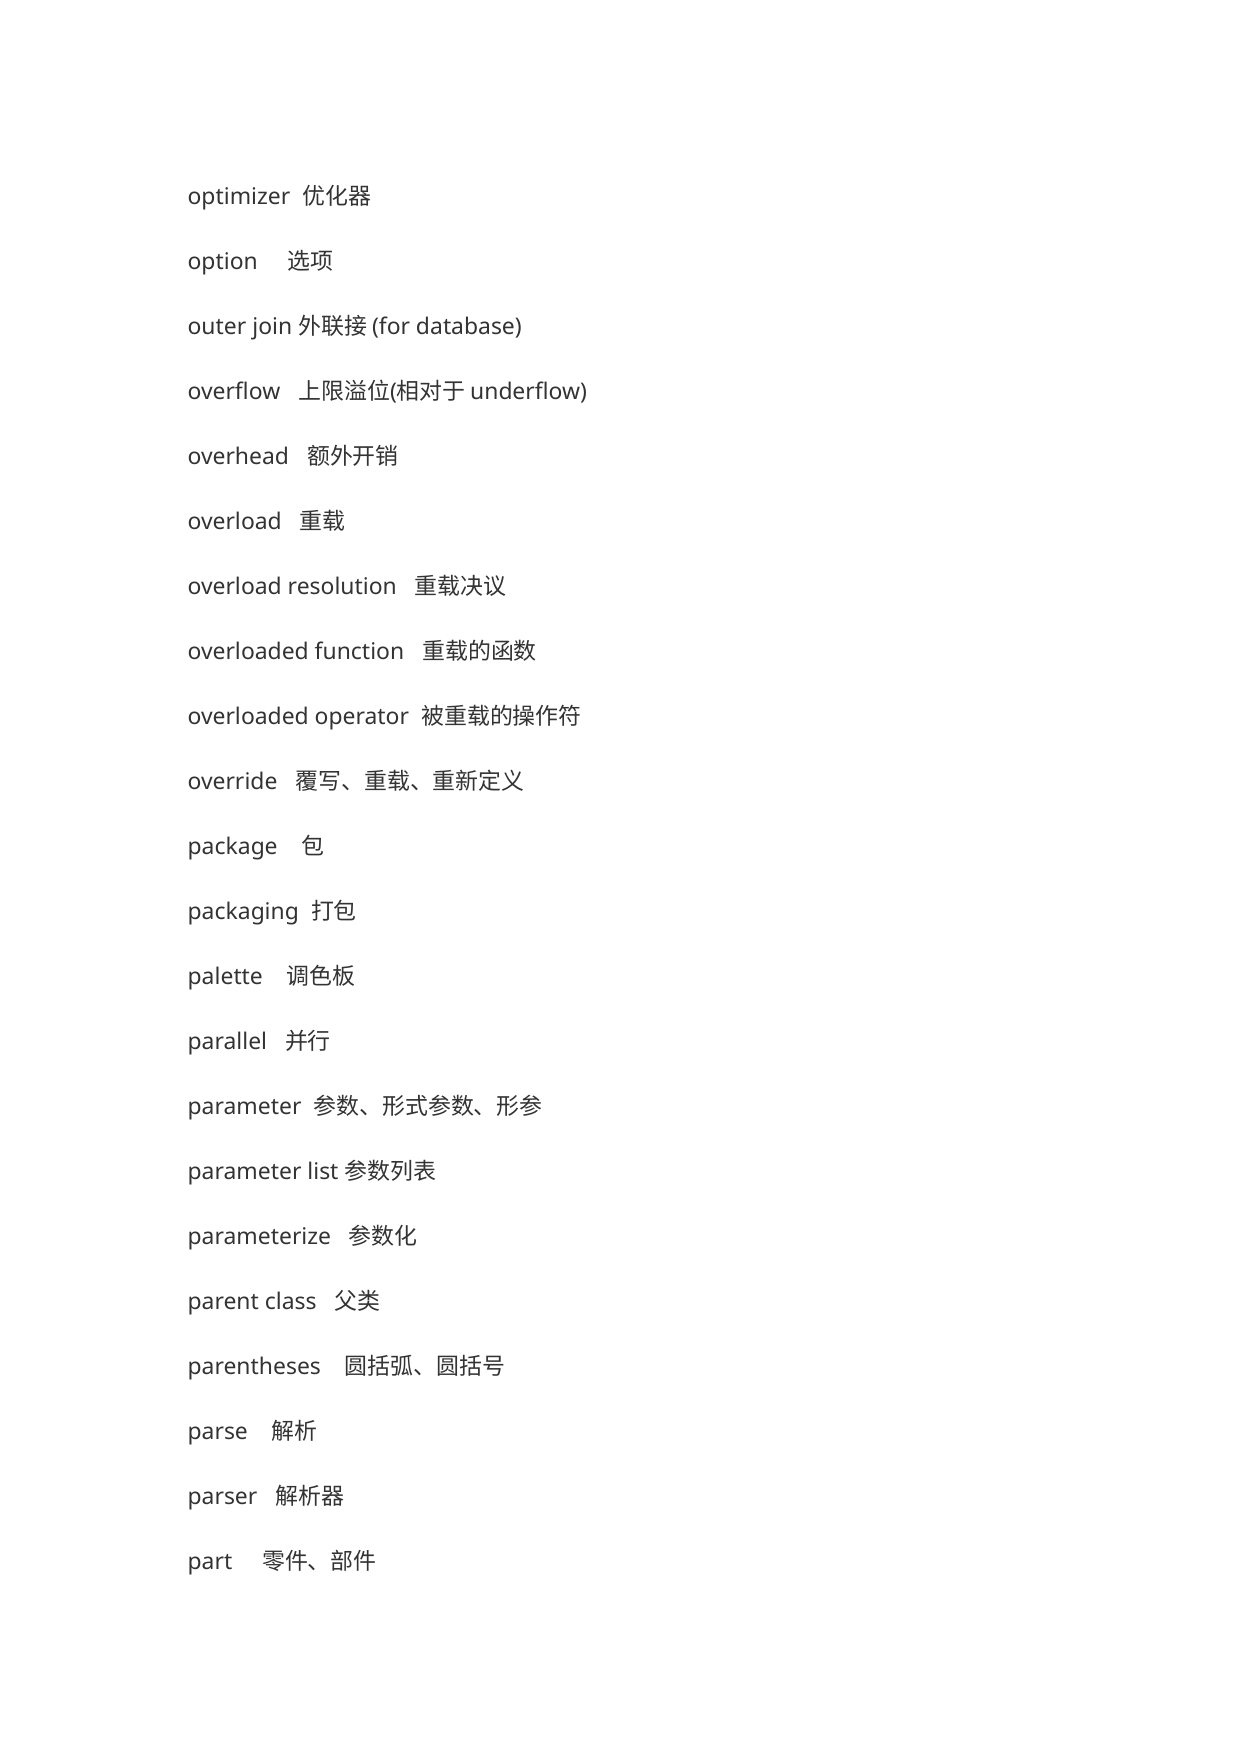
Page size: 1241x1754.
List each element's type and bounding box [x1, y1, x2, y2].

text [187, 162, 1053, 1592]
